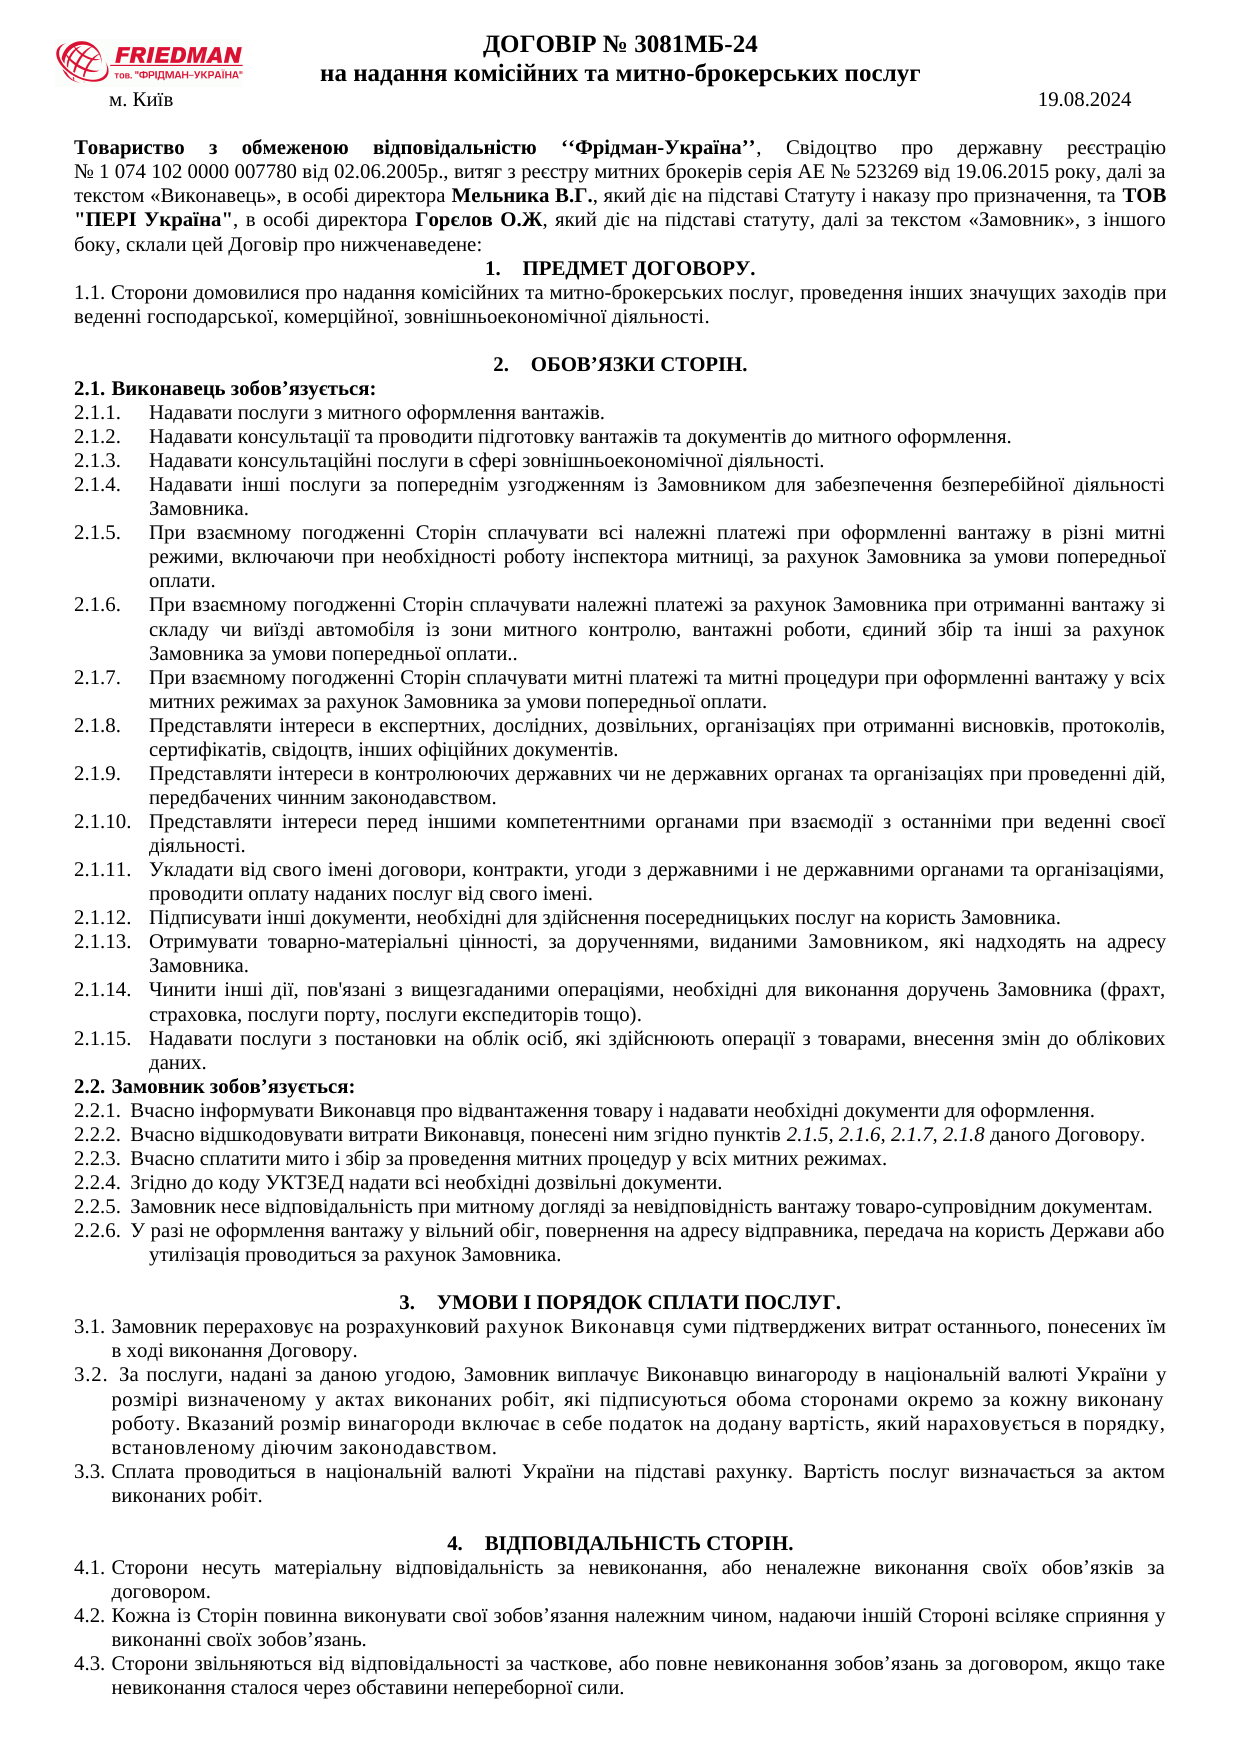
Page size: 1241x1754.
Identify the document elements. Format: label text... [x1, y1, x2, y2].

list Замовник перераховує на розрахунковий рахунок Виконавця суми підтверджених витрат останнього, понесених їм в ході виконання Договору. [74, 1314, 1167, 1362]
list При взаємному погодженні Сторін сплачувати митні платежі та митні процедури при оформленні вантажу у всіх митних режимах за рахунок Замовника за умови попередньої оплати. [74, 664, 1167, 713]
list УМОВИ І ПОРЯДОК СПЛАТИ ПОСЛУГ. [74, 1290, 1167, 1314]
picture [55, 39, 243, 87]
text ДОГОВІР № 3081МБ-24 [74, 29, 1167, 58]
list Надавати послуги з митного оформлення вантажів. [74, 400, 1167, 424]
list Вчасно інформувати Виконавця про відвантаження товару і надавати необхідні документи для оформлення. [74, 1098, 1167, 1122]
list ПРЕДМЕТ ДОГОВОРУ. [74, 256, 1167, 279]
list ВІДПОВІДАЛЬНІСТЬ СТОРІН. [74, 1531, 1167, 1555]
list Представляти інтереси перед іншими компетентними органами при взаємодії з останніми при веденні своєї діяльності. [74, 809, 1167, 857]
list Вчасно відшкодовувати витрати Виконавця, понесені ним згідно пунктів 2.1.5, 2.1.6, 2.1.7, 2.1.8 даного Договору. [74, 1122, 1167, 1146]
list Сторони звільняються від відповідальності за часткове, або повне невиконання зобов’язань за договором, якщо таке невиконання сталося через обставини непереборної сили. [74, 1651, 1167, 1699]
list Кожна із Сторін повинна виконувати свої зобов’язання належним чином, надаючи іншій Стороні всіляке сприяння у виконанні своїх зобов’язань. [74, 1603, 1167, 1651]
list При взаємному погодженні Сторін сплачувати всі належні платежі при оформленні вантажу в різні митні режими, включаючи при необхідності роботу інспектора митниці, за рахунок Замовника за умови попередньої оплати. [74, 520, 1167, 592]
list Сторони несуть матеріальну відповідальність за невиконання, або неналежне виконання своїх обов’язків за договором. [74, 1555, 1167, 1603]
list Замовник несе відповідальність при митному догляді за невідповідність вантажу товаро-супровідним документам. [74, 1194, 1167, 1218]
list Отримувати товарно-матеріальні цінності, за дорученнями, виданими Замовником, які надходять на адресу Замовника. [74, 929, 1167, 977]
list Вчасно сплатити мито і збір за проведення митних процедур у всіх митних режимах. [74, 1146, 1167, 1170]
list У разі не оформлення вантажу у вільний обіг, повернення на адресу відправника, передача на користь Держави або утилізація проводиться за рахунок Замовника. [74, 1218, 1167, 1266]
list Замовник зобов’язується: [74, 1074, 1167, 1098]
list При взаємному погодженні Сторін сплачувати належні платежі за рахунок Замовника при отриманні вантажу зі складу чи виїзді автомобіля із зони митного контролю, вантажні роботи, єдиний збір та інші за рахунок Замовника за умови попередньої оплати.. [74, 592, 1167, 664]
text на надання комісійних та митно-брокерських послуг [243, 58, 1167, 87]
list Підписувати інші документи, необхідні для здійснення посередницьких послуг на користь Замовника. [74, 905, 1167, 929]
list Надавати інші послуги за попереднім узгодженням із Замовником для забезпечення безперебійної діяльності Замовника. [74, 472, 1167, 520]
list Представляти інтереси в експертних, дослідних, дозвільних, організаціях при отриманні висновків, протоколів, сертифікатів, свідоцтв, інших офіційних документів. [74, 713, 1167, 761]
list Представляти інтереси в контролюючих державних чи не державних органах та організаціях при проведенні дій, передбачених чинним законодавством. [74, 761, 1167, 809]
text м. Київ 19.08.2024 [74, 87, 1167, 111]
list Сплата проводиться в національній валюті України на підставі рахунку. Вартість послуг визначається за актом виконаних робіт. [74, 1459, 1167, 1507]
list Надавати послуги з постановки на облік осiб, якi здiйснюють операцiї з товарами, внесення змін до облікових даних. [74, 1026, 1167, 1074]
list Згідно до коду УКТЗЕД надати всі необхідні дозвільні документи. [74, 1170, 1167, 1194]
list ОБОВ’ЯЗКИ СТОРІН. [74, 352, 1167, 376]
text 1.1. Сторони домовилися про надання комісійних та митно-брокерських послуг, проведення інших значущих заходів при веденні господарської, комерційної, зовнішньоекономічної діяльності. [74, 279, 1167, 328]
list За послуги, надані за даною угодою, Замовник виплачує Виконавцю винагороду в національній валюті України у розмірі визначеному у актах виконаних робіт, які підписуються обома сторонами окремо за кожну виконану роботу. Вказаний розмір винагороди включає в себе податок на додану вартість, який нараховується в порядку, встановленому діючим законодавством. [74, 1362, 1167, 1459]
text Товариство з обмеженою відповідальністю ‘‘Фрідман-Україна’’, Свідоцтво про державну реєстрацію № 1 074 102 0000 007780 від 02.06.2005р., витяг з реєстру митних брокерів серія АЕ № 523269 від 19.06.2015 року, далі за текстом «Виконавець», в особі директора Мельника В.Г., який діє на підставі Статуту і наказу про призначення, та ТОВ "ПЕРІ Україна", в особі директора Горєлов О.Ж, який діє на підставі статуту, далі за текстом «Замовник», з іншого боку, склали цей Договір про нижченаведене: [74, 135, 1167, 256]
list Надавати консультаційні послуги в сфері зовнішньоекономічної діяльності. [74, 448, 1167, 472]
list Укладати від свого імені договори, контракти, угоди з державними і не державними органами та організаціями, проводити оплату наданих послуг від свого імені. [74, 857, 1167, 905]
list Виконавець зобов’язується: [74, 376, 1167, 400]
list Надавати консультації та проводити підготовку вантажів та документів до митного оформлення. [74, 424, 1167, 448]
list Чинити інші дії, пов'язані з вищезгаданими операціями, необхідні для виконання доручень Замовника (фрахт, страховка, послуги порту, послуги експедиторів тощо). [74, 977, 1167, 1026]
